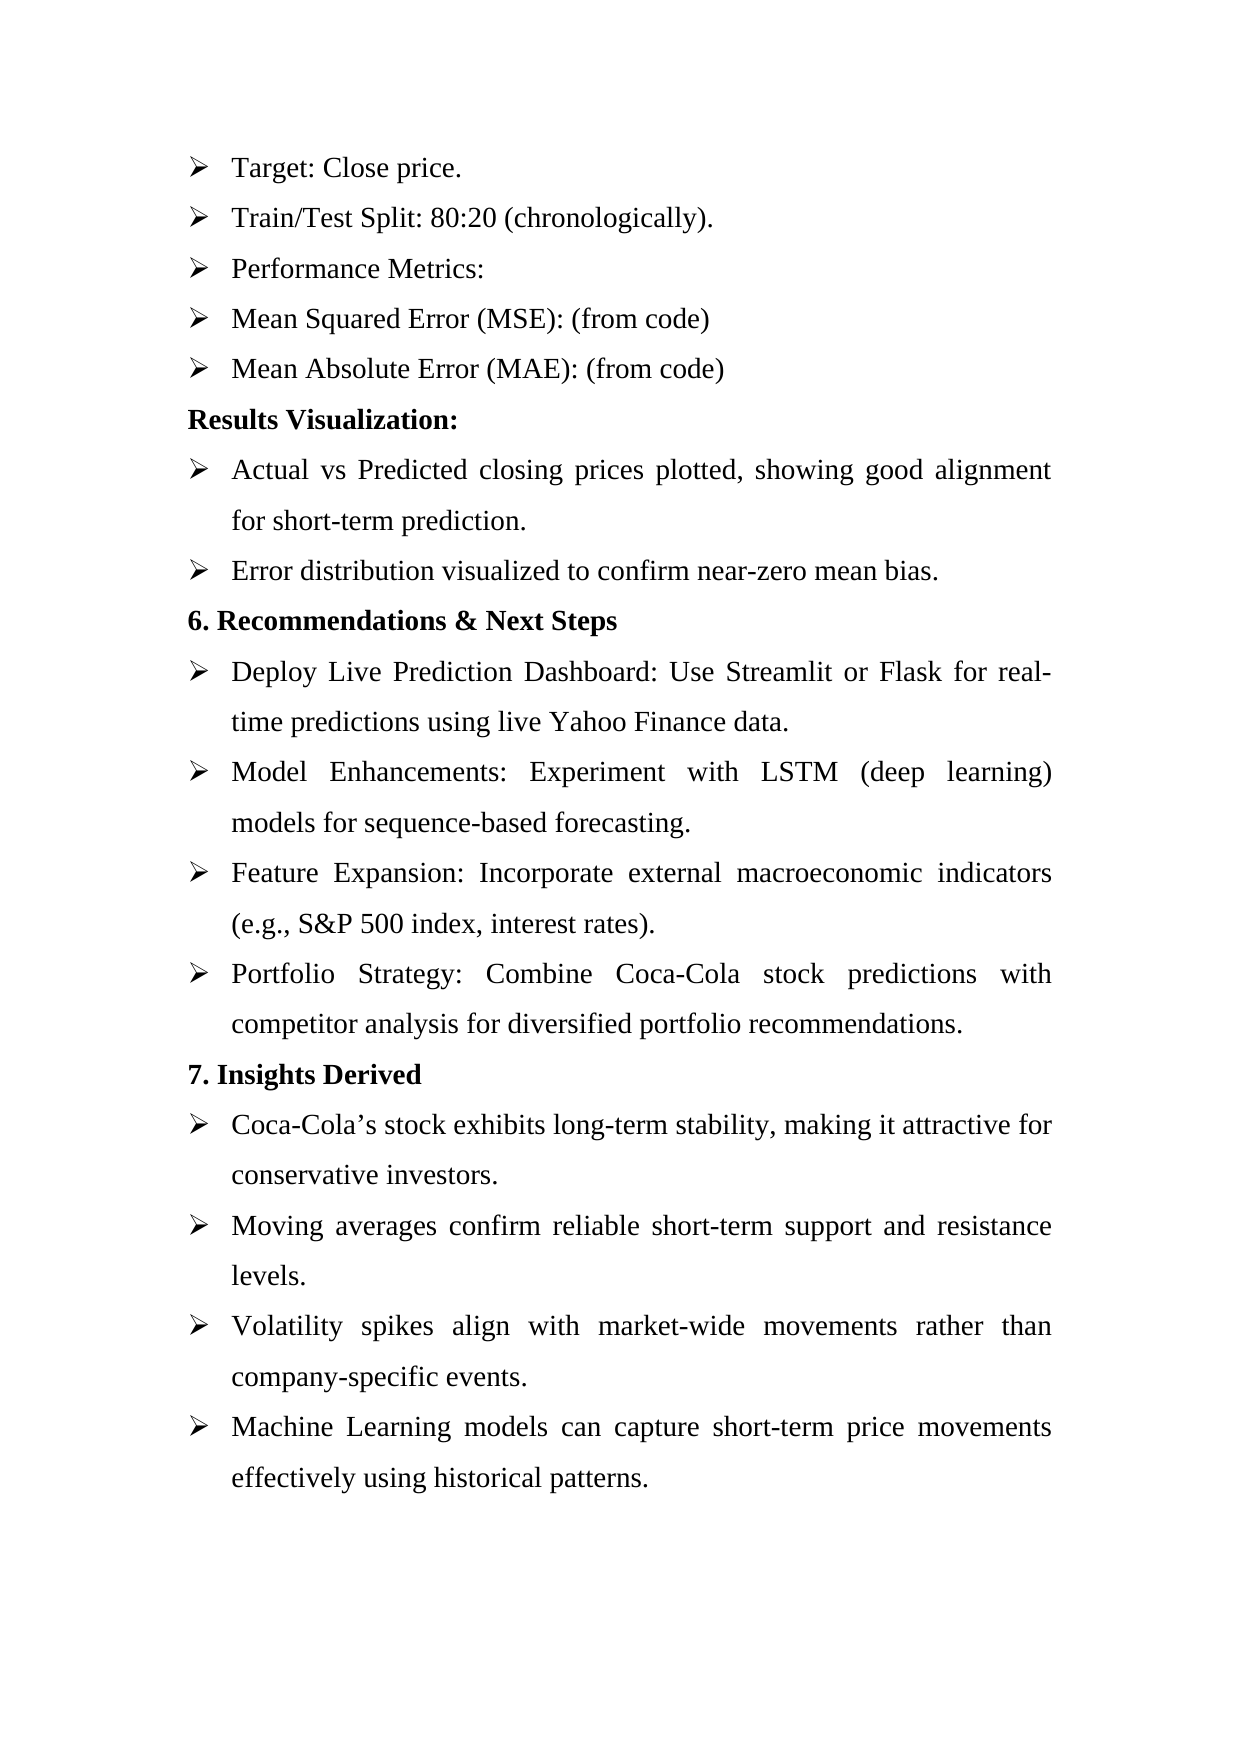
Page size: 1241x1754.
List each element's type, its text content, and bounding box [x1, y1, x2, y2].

list Feature Expansion: Incorporate external macroeconomic indicators (e.g., S&P 500 index, interest rates). [187, 855, 1053, 939]
text 6. Recommendations & Next Steps [187, 603, 1053, 637]
list Actual vs Predicted closing prices plotted, showing good alignment for short-term prediction. [187, 452, 1053, 536]
list Target: Close price. [187, 150, 1053, 184]
list Model Enhancements: Experiment with LSTM (deep learning) models for sequence-based forecasting. [187, 754, 1053, 838]
list Error distribution visualized to confirm near-zero mean bias. [187, 553, 1053, 587]
list Moving averages confirm reliable short-term support and resistance levels. [187, 1208, 1053, 1292]
list Mean Absolute Error (MAE): (from code) [187, 352, 1053, 385]
list Machine Learning models can capture short-term price movements effectively using historical patterns. [187, 1409, 1053, 1493]
list Performance Metrics: [187, 251, 1053, 284]
list Coca-Cola’s stock exhibits long-term stability, making it attractive for conservative investors. [187, 1107, 1053, 1191]
list Portfolio Strategy: Combine Coca-Cola stock predictions with competitor analysis for diversified portfolio recommendations. [187, 956, 1053, 1040]
text Results Visualization: [187, 402, 1053, 436]
list Train/Test Split: 80:20 (chronologically). [187, 200, 1053, 234]
list Volatility spikes align with market-wide movements rather than company-specific events. [187, 1308, 1053, 1392]
text 7. Insights Derived [187, 1057, 1053, 1090]
list Deploy Live Prediction Dashboard: Use Streamlit or Flask for real-time predictions using live Yahoo Finance data. [187, 654, 1053, 738]
list Mean Squared Error (MSE): (from code) [187, 301, 1053, 335]
